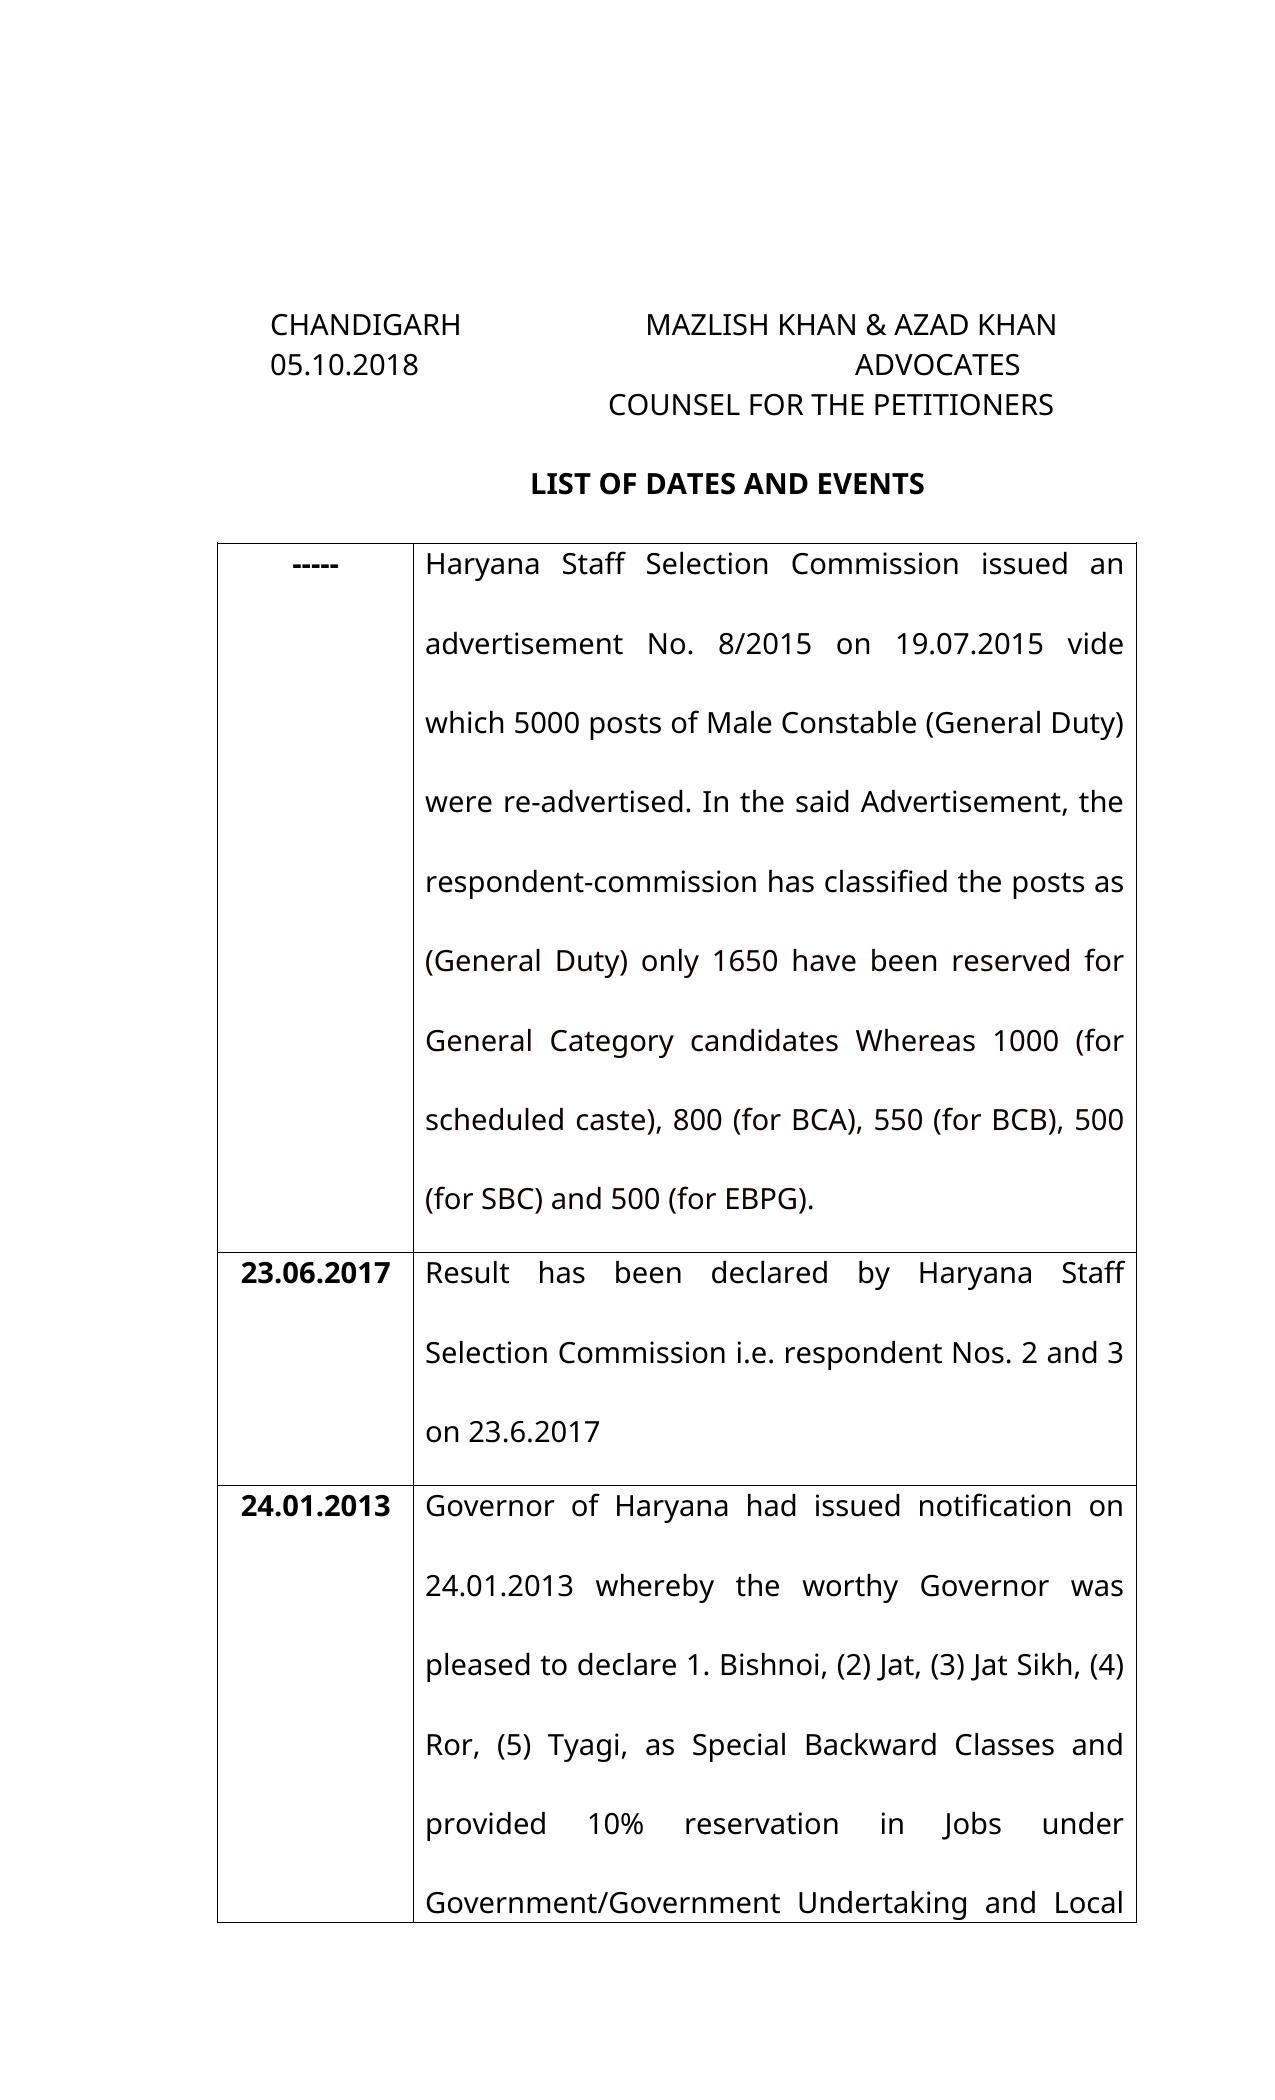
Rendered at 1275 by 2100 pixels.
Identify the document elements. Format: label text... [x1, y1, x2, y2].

table_cell 24.01.2013 [218, 1486, 413, 1922]
text LIST OF DATES AND EVENTS [330, 463, 1125, 503]
text COUNSEL FOR THE PETITIONERS [555, 384, 1125, 423]
text 05.10.2018 ADVOCATES [270, 344, 1125, 384]
table_header Haryana Staff Selection Commission issued an advertisement No. 8/2015 on 19.07.2015 vide which 5000 posts of Male Constable (General Duty) were re-advertised. In the said Advertisement, the respondent-commission has classified the posts as (General Duty) only 1650 have been reserved for General Category candidates Whereas 1000 (for scheduled caste), 800 (for BCA), 550 (for BCB), 500 (for SBC) and 500 (for EBPG). [414, 544, 1136, 1252]
table_cell 23.06.2017 [218, 1253, 413, 1484]
text CHANDIGARH MAZLISH KHAN & AZAD KHAN [270, 304, 1125, 344]
table_header ----- [218, 544, 413, 1252]
table_cell Result has been declared by Haryana Staff Selection Commission i.e. respondent Nos. 2 and 3 on 23.6.2017 [414, 1253, 1136, 1484]
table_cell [414, 1486, 1136, 1922]
